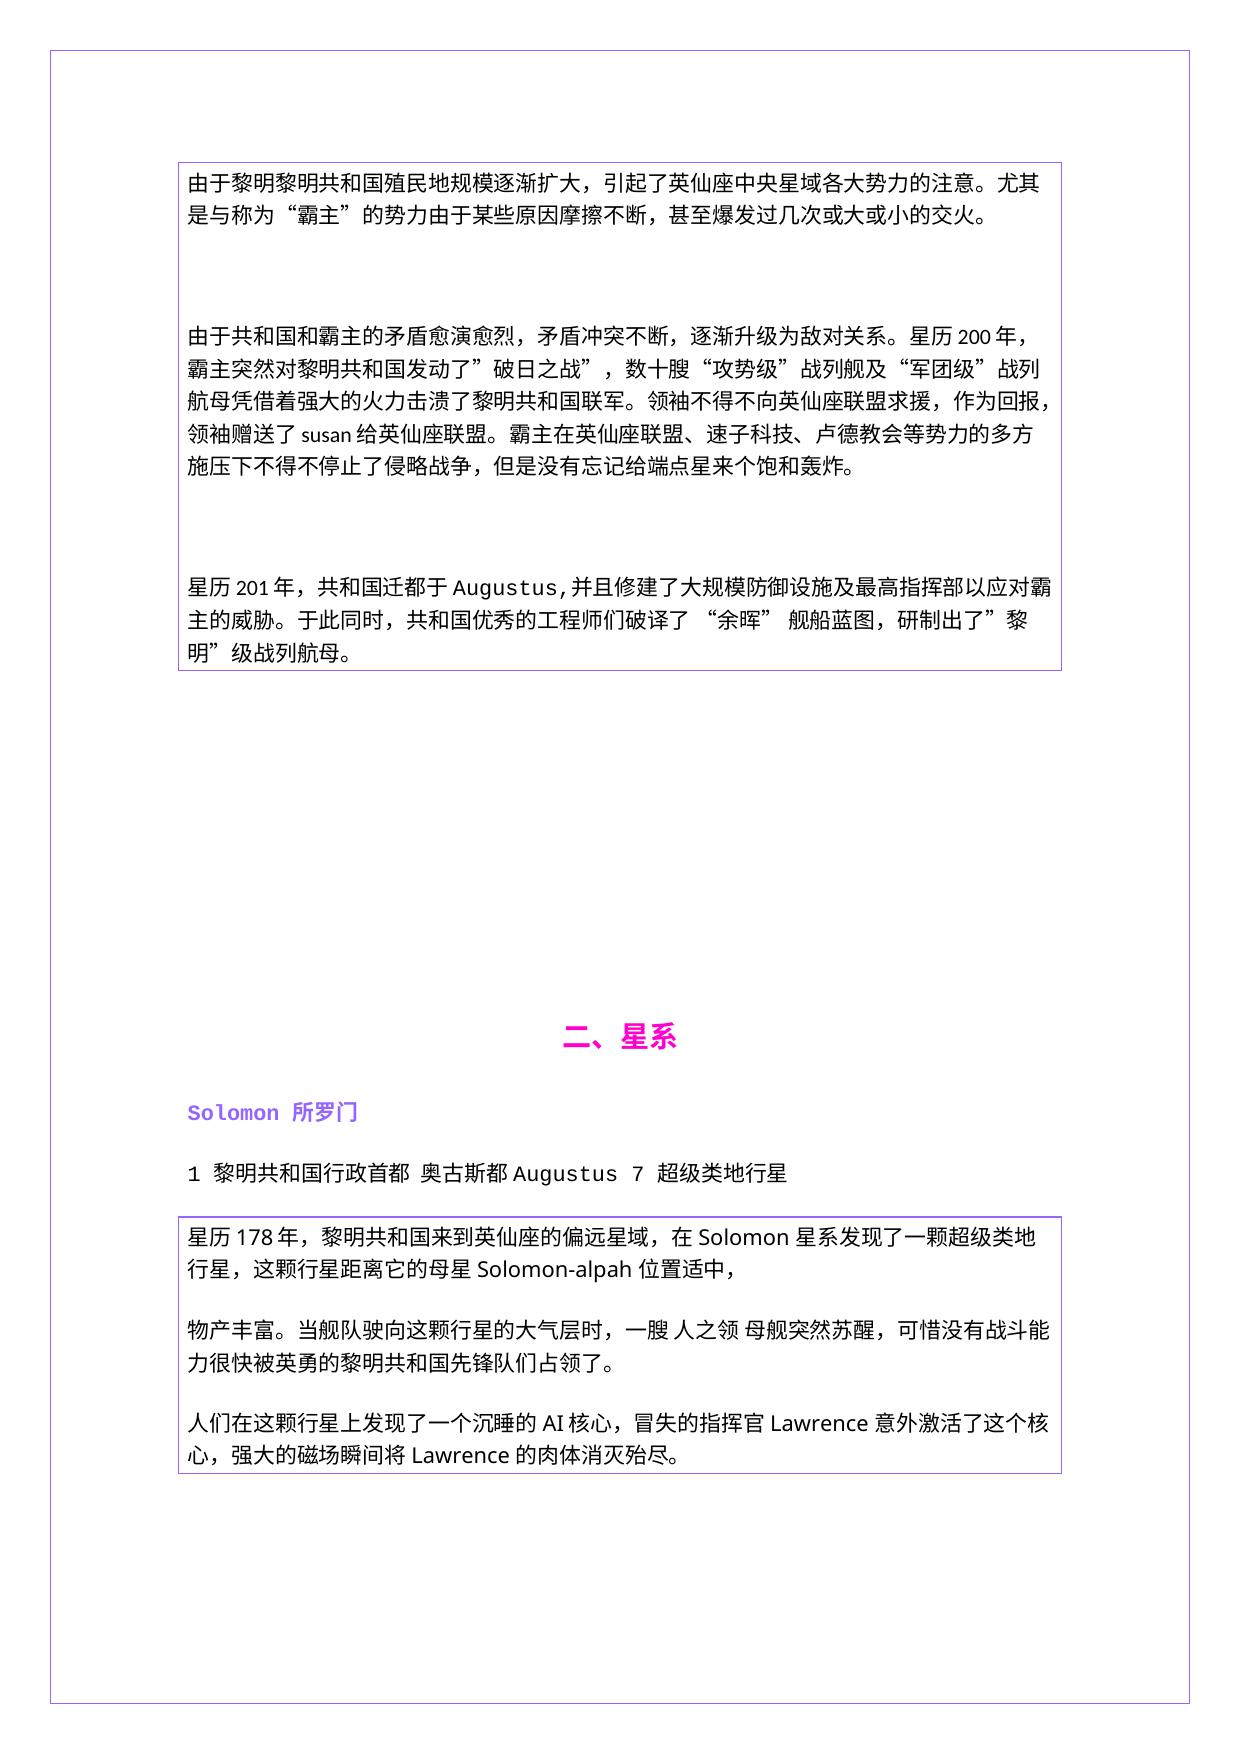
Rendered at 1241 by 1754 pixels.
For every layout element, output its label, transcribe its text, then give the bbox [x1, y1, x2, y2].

text 物产丰富。当舰队驶向这颗行星的大气层时，一膄 人之领 母舰突然苏醒，可惜没有战斗能力很快被英勇的黎明共和国先锋队们占领了。 [179, 1309, 1061, 1378]
text 1 黎明共和国行政首都 奥古斯都 Augustus 7 超级类地行星 [187, 1156, 1053, 1188]
text 人们在这颗行星上发现了一个沉睡的 AI核心，冒失的指挥官 Lawrence 意外激活了这个核心，强大的磁场瞬间将 Lawrence 的肉体消灭殆尽。 [179, 1403, 1061, 1473]
text 二、星系 [187, 1002, 1053, 1067]
text 由于黎明黎明共和国殖民地规模逐渐扩大，引起了英仙座中央星域各大势力的注意。尤其是与称为“霸主”的势力由于某些原因摩擦不断，甚至爆发过几次或大或小的交火。 [179, 163, 1061, 230]
text 星历178年，黎明共和国来到英仙座的偏远星域，在 Solomon 星系发现了一颗超级类地行星，这颗行星距离它的母星 Solomon-alpah 位置适中， [179, 1218, 1061, 1284]
text 星历201年，共和国迁都于Augustus,并且修建了大规模防御设施及最高指挥部以应对霸主的威胁。于此同时，共和国优秀的工程师们破译了 “余晖” 舰船蓝图，研制出了”黎明”级战列航母。 [179, 567, 1061, 670]
text Solomon 所罗门 [187, 1095, 1053, 1128]
text 由于共和国和霸主的矛盾愈演愈烈，矛盾冲突不断，逐渐升级为敌对关系。星历200年，霸主突然对黎明共和国发动了”破日之战”，数十膄“攻势级”战列舰及“军团级”战列航母凭借着强大的火力击溃了黎明共和国联军。领袖不得不向英仙座联盟求援，作为回报，领袖赠送了susan给英仙座联盟。霸主在英仙座联盟、速子科技、卢德教会等势力的多方施压下不得不停止了侵略战争，但是没有忘记给端点星来个饱和轰炸。 [179, 316, 1061, 481]
